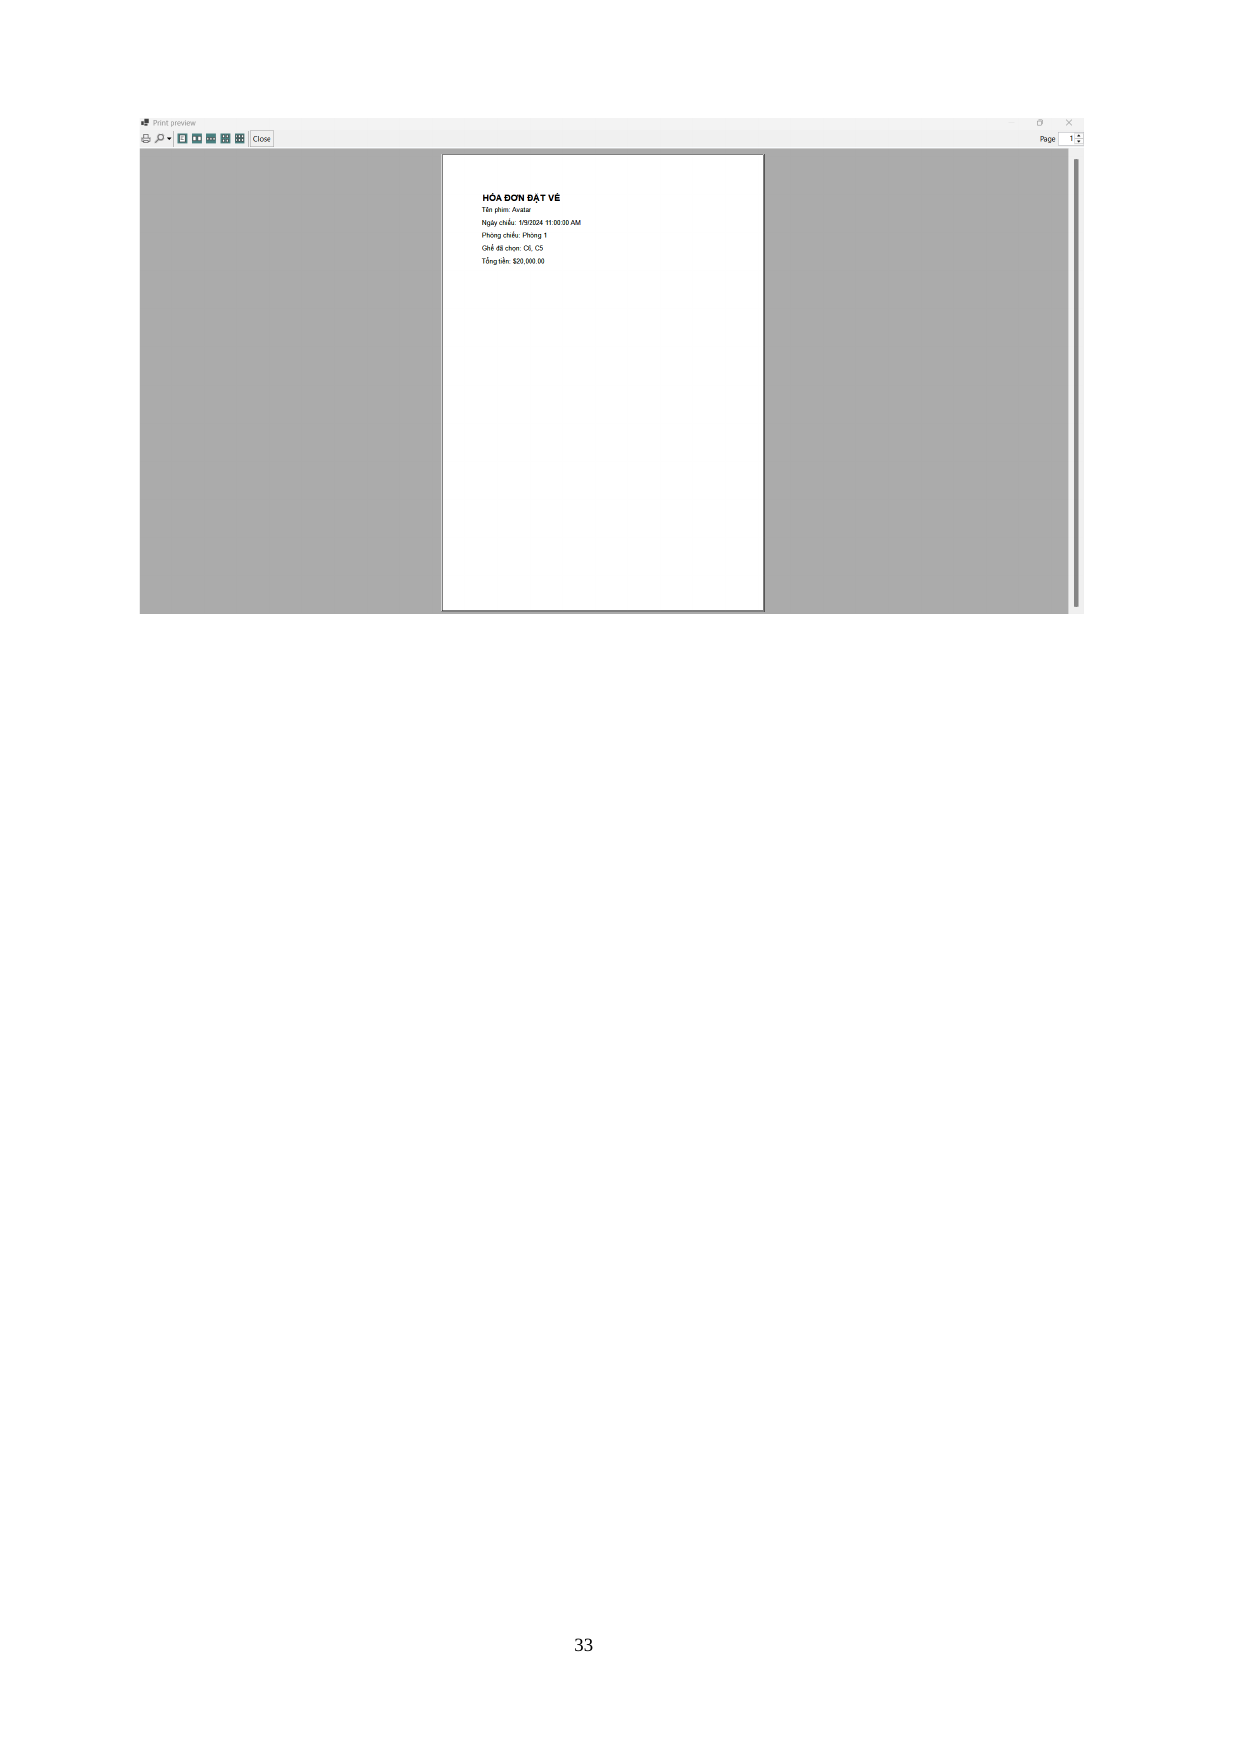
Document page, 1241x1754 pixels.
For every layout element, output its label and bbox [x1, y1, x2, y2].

picture [139, 118, 1084, 614]
